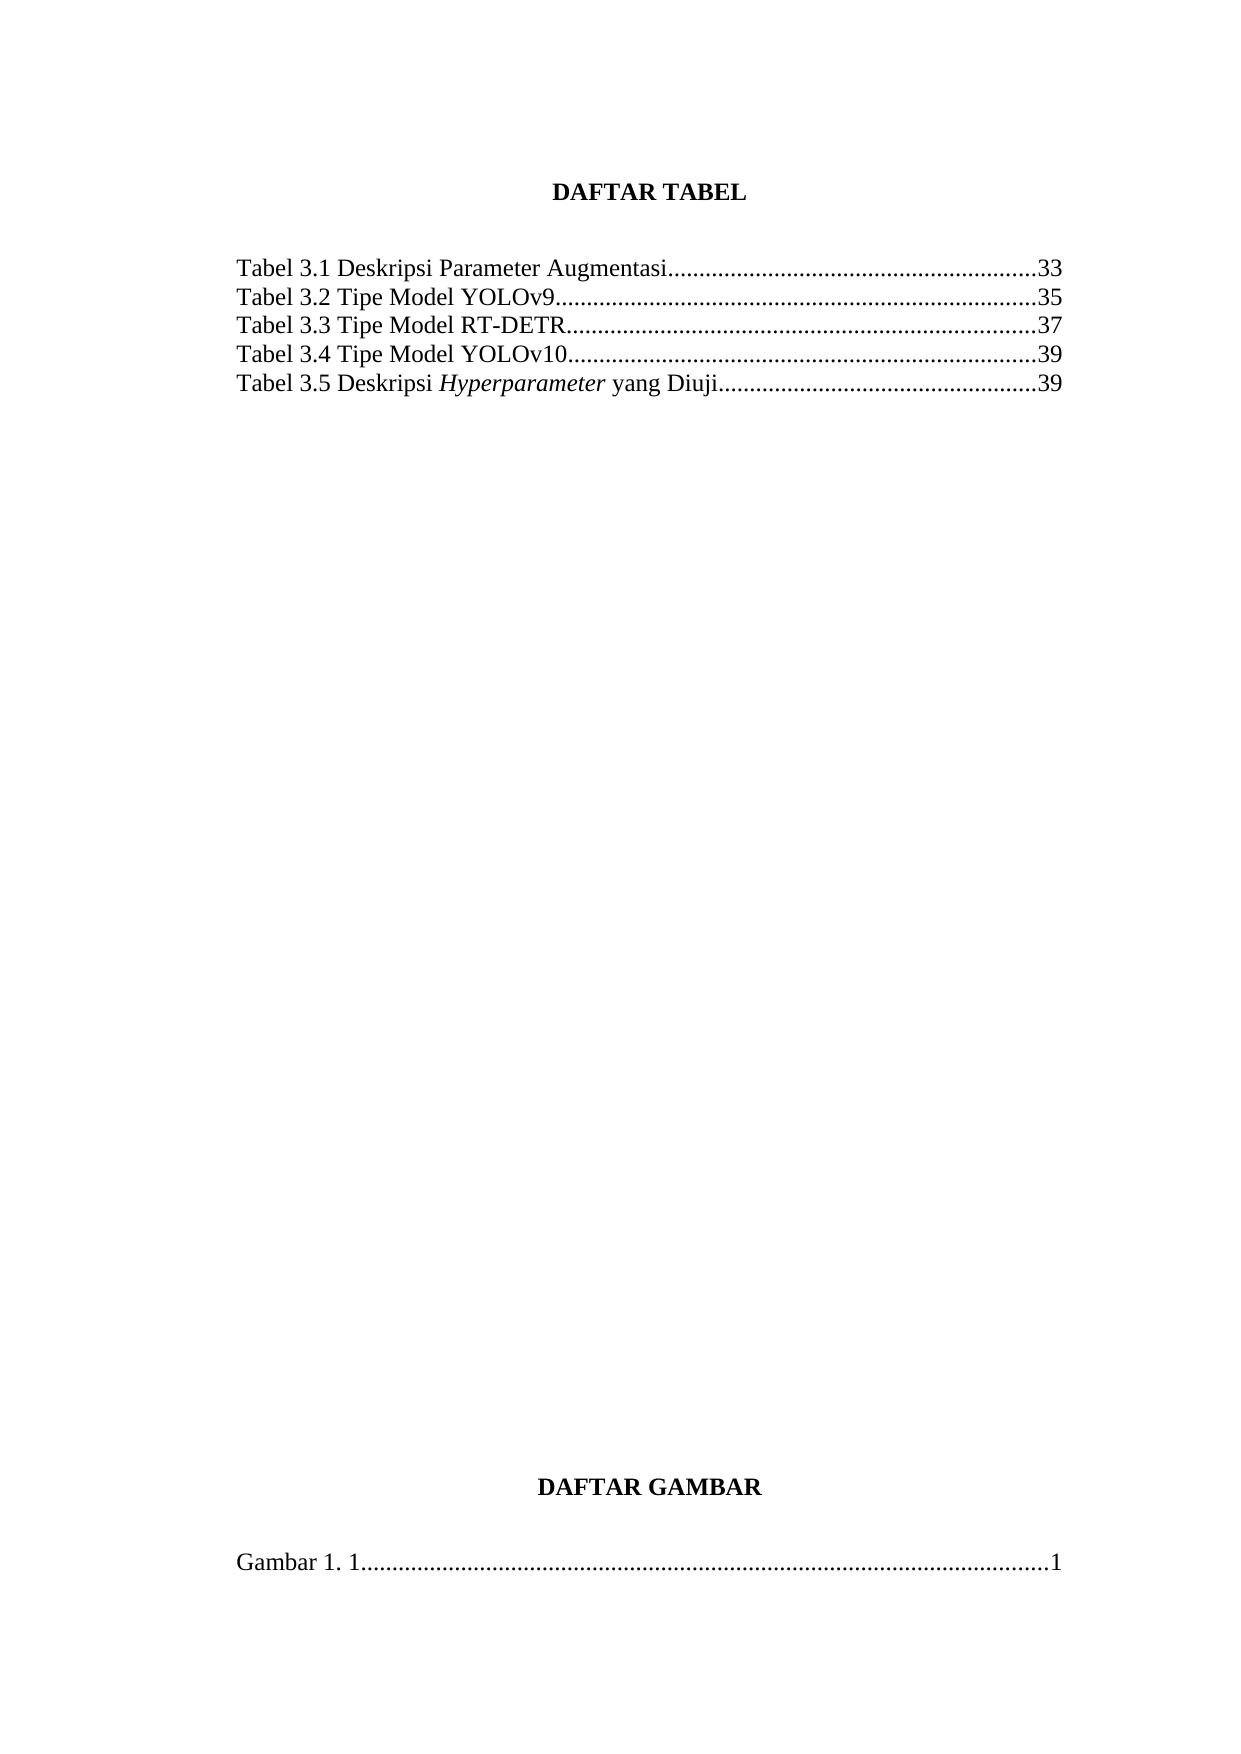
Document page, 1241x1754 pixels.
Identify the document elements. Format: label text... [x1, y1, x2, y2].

subtitle DAFTAR TABEL [236, 177, 1063, 206]
text Tabel 3.4 Tipe Model YOLOv10 39 [236, 339, 1063, 368]
text Tabel 3.2 Tipe Model YOLOv9 35 [236, 282, 1063, 310]
text Tabel 3.3 Tipe Model RT-DETR 37 [236, 310, 1063, 339]
text Tabel 3.5 Deskripsi Hyperparameter yang Diuji 39 [236, 368, 1063, 397]
subtitle DAFTAR GAMBAR [236, 1472, 1063, 1501]
text Tabel 3.1 Deskripsi Parameter Augmentasi 33 [236, 253, 1063, 282]
text Gambar 1. 1 1 [236, 1547, 1063, 1576]
